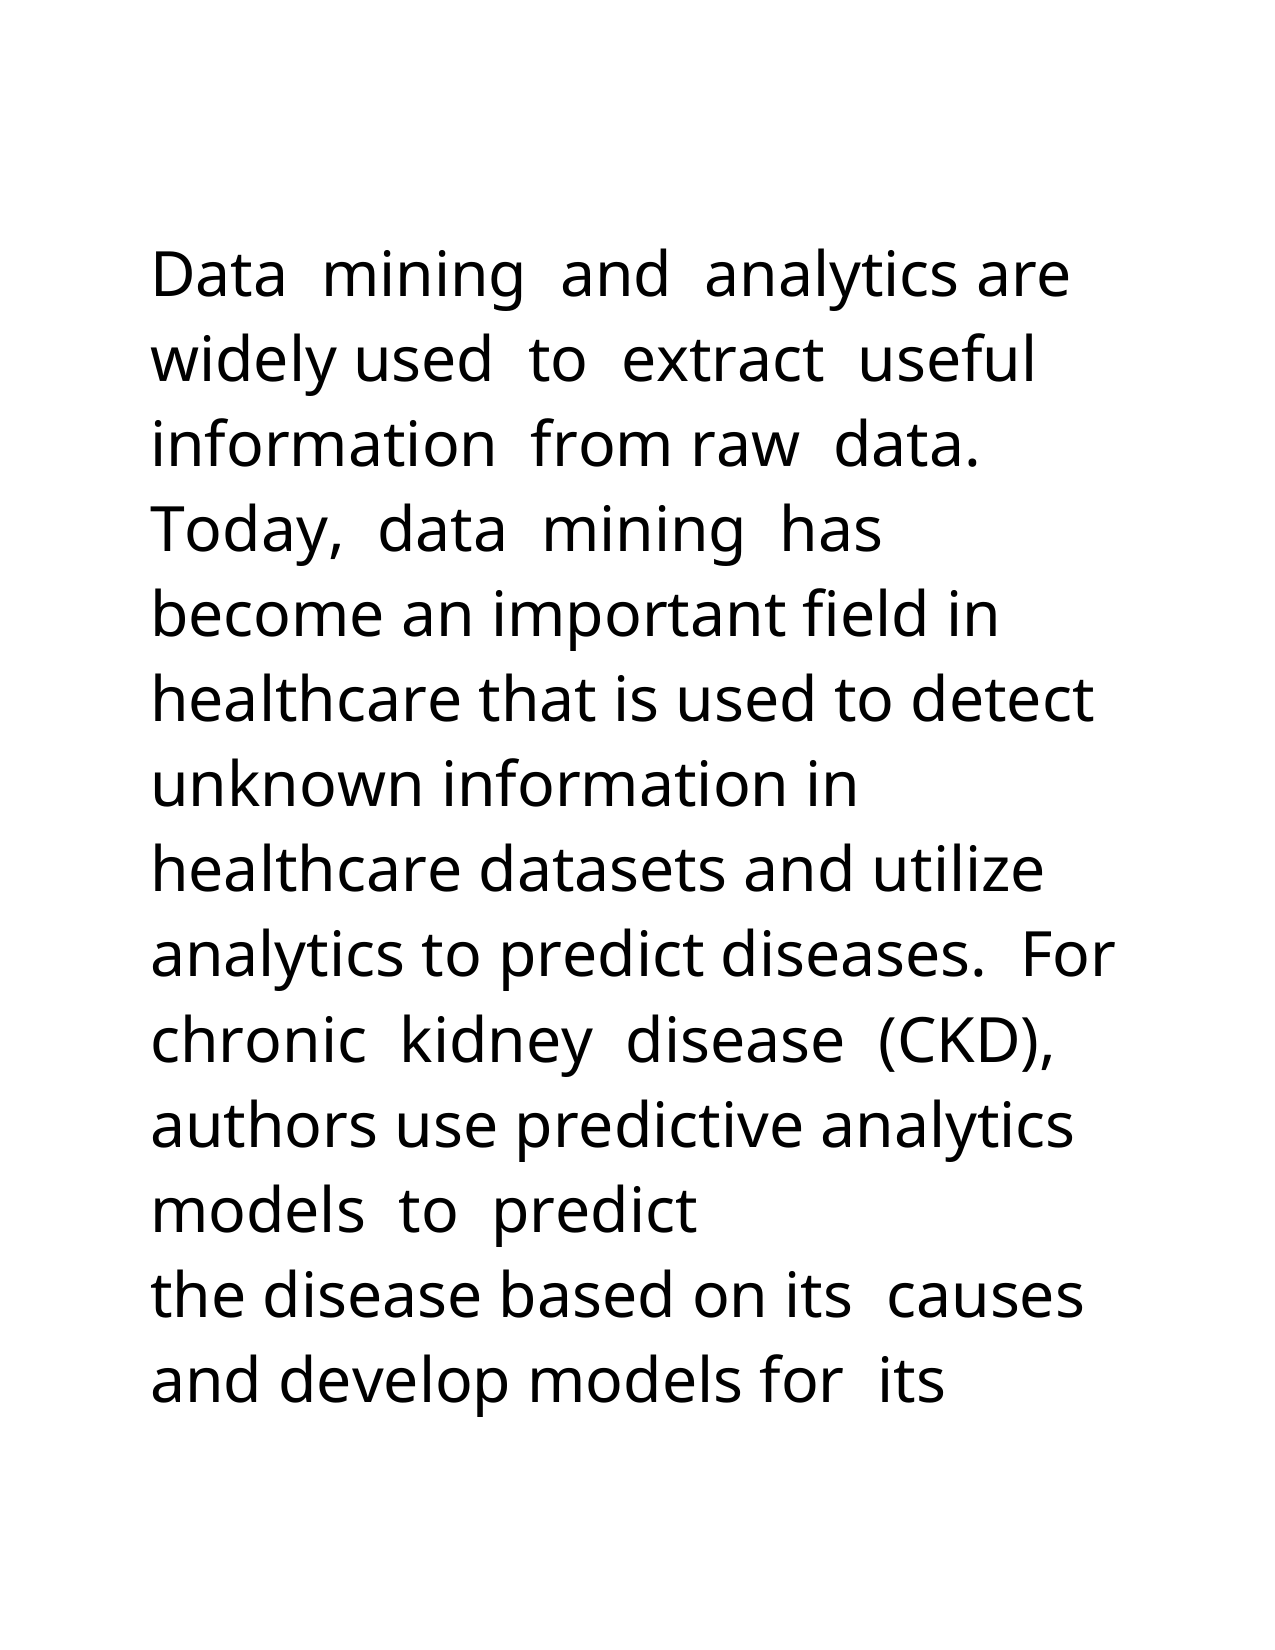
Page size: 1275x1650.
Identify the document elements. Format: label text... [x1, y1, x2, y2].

text become an important field in healthcare that is used to detect unknown information in healthcare datasets and utilize [150, 570, 1125, 910]
text analytics to predict diseases. For chronic kidney disease (CKD), authors use predictive analytics models to predict [150, 910, 1125, 1251]
text Data mining and analytics are widely used to extract useful information from raw data. Today, data mining has [150, 229, 1125, 570]
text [150, 1251, 1125, 1421]
